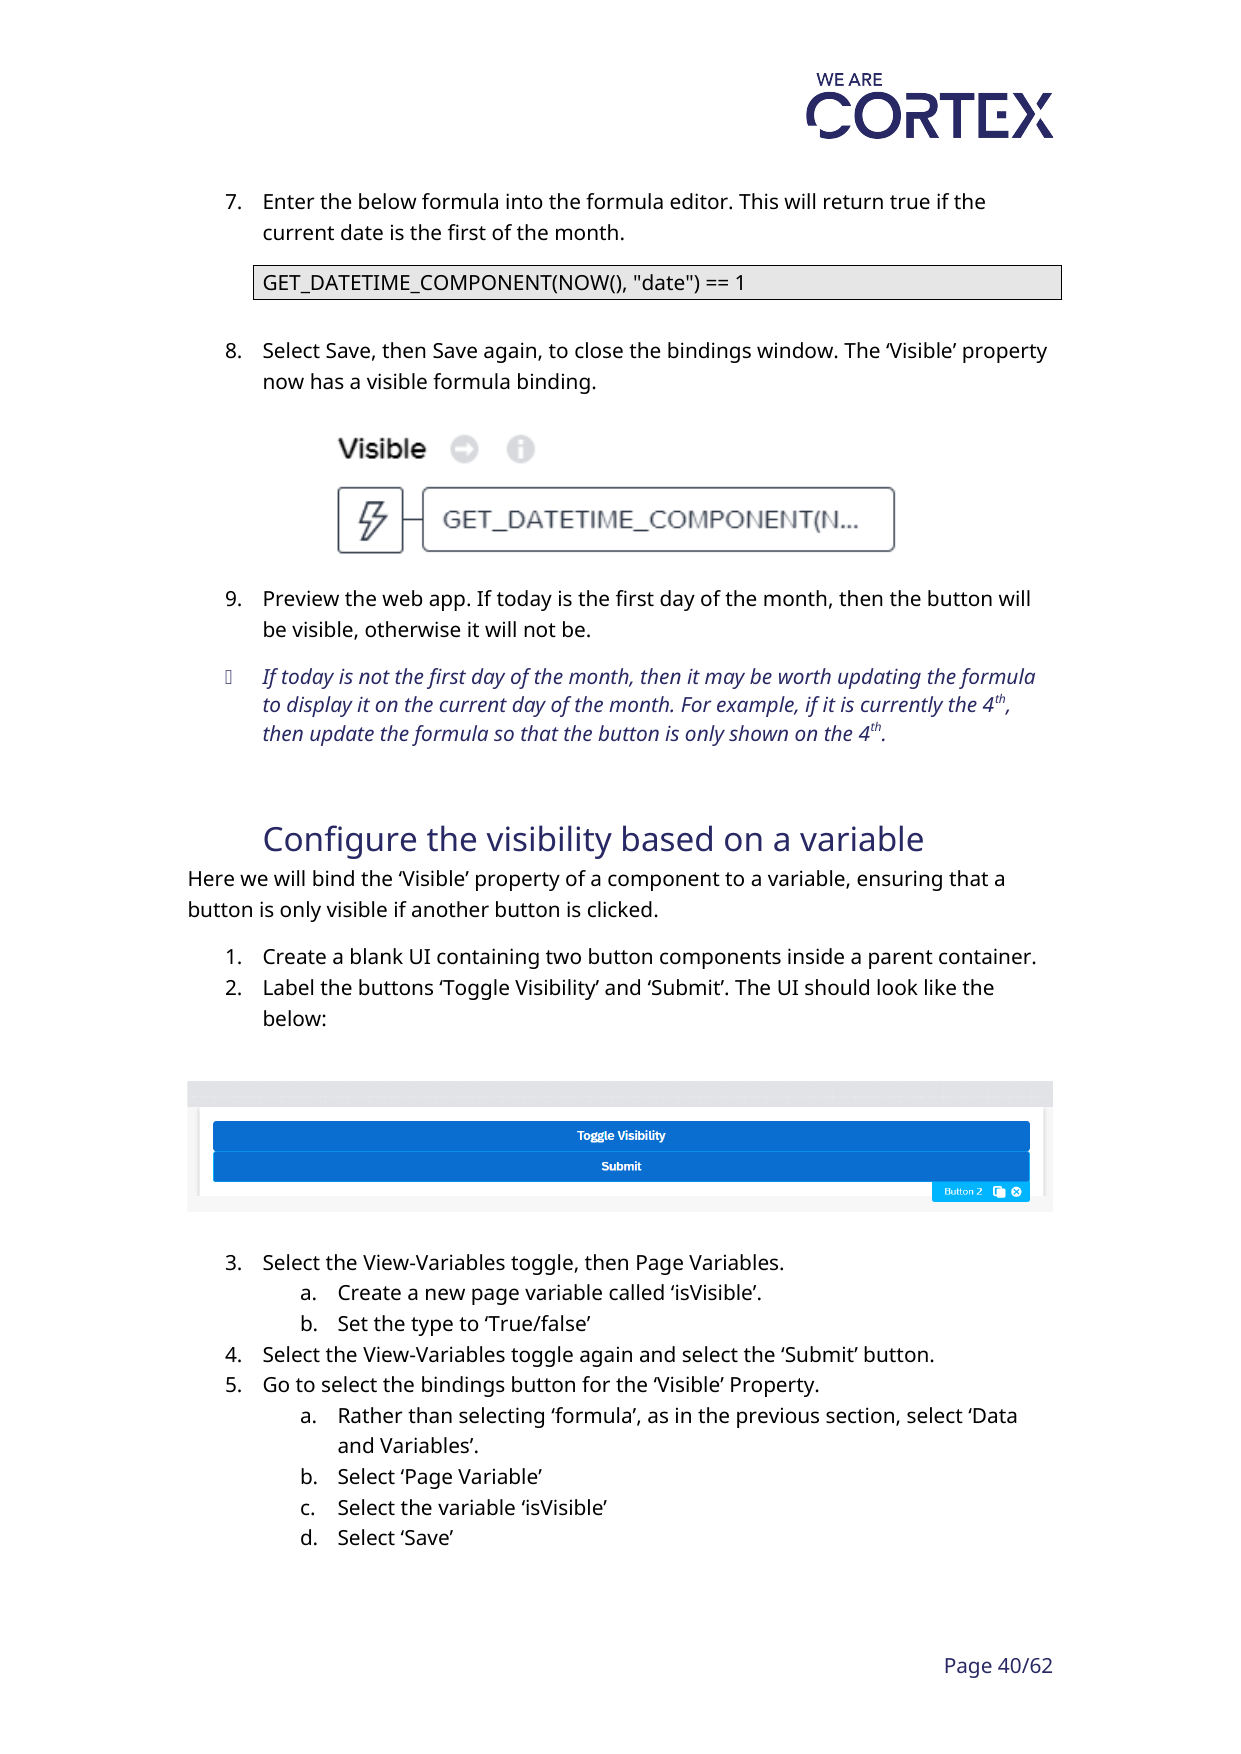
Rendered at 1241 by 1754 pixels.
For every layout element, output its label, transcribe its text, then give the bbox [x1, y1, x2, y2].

list Select ‘Save’ [300, 1523, 1053, 1552]
list Set the type to ‘True/false’ [300, 1309, 1053, 1337]
list Select the variable ‘isVisible’ [300, 1493, 1053, 1521]
text GET_DATETIME_COMPONENT(NOW(), "date") == 1 [254, 266, 1061, 299]
text If today is not the first day of the month, then it may be worth updating the formula to display it on the current day of the month. For example, if it is currently the 4th, then update the formula so that the button is only shown on the 4th. [225, 662, 1053, 747]
subtitle Configure the visibility based on a variable [187, 816, 1053, 861]
list Select ‘Page Variable’ [300, 1462, 1053, 1491]
list Preview the web app. If today is the first day of the month, then the button will be visible, otherwise it will not be. [225, 584, 1053, 643]
text Here we will bind the ‘Visible’ property of a component to a variable, ensuring that a button is only visible if another button is clicked. [187, 864, 1053, 923]
list Label the buttons ‘Toggle Visibility’ and ‘Submit’. The UI should look like the below: [225, 973, 1053, 1032]
list Go to select the bindings button for the ‘Visible’ Property. [225, 1370, 1053, 1399]
list Select Save, then Save again, to close the bindings window. The ‘Visible’ property now has a visible formula binding. [225, 336, 1053, 395]
list Create a blank UI containing two button components inside a parent container. [225, 942, 1053, 971]
list Select the View-Variables toggle, then Page Variables. [225, 1248, 1053, 1276]
picture [187, 1081, 1053, 1212]
list Select the View-Variables toggle again and select the ‘Submit’ button. [225, 1340, 1053, 1368]
picture [327, 414, 914, 579]
list Enter the below formula into the formula editor. This will return true if the current date is the first of the month. [225, 187, 1053, 246]
picture [806, 73, 1054, 139]
list Create a new page variable called ‘isVisible’. [300, 1278, 1053, 1307]
list Rather than selecting ‘formula’, as in the previous section, select ‘Data and Variables’. [300, 1401, 1053, 1460]
